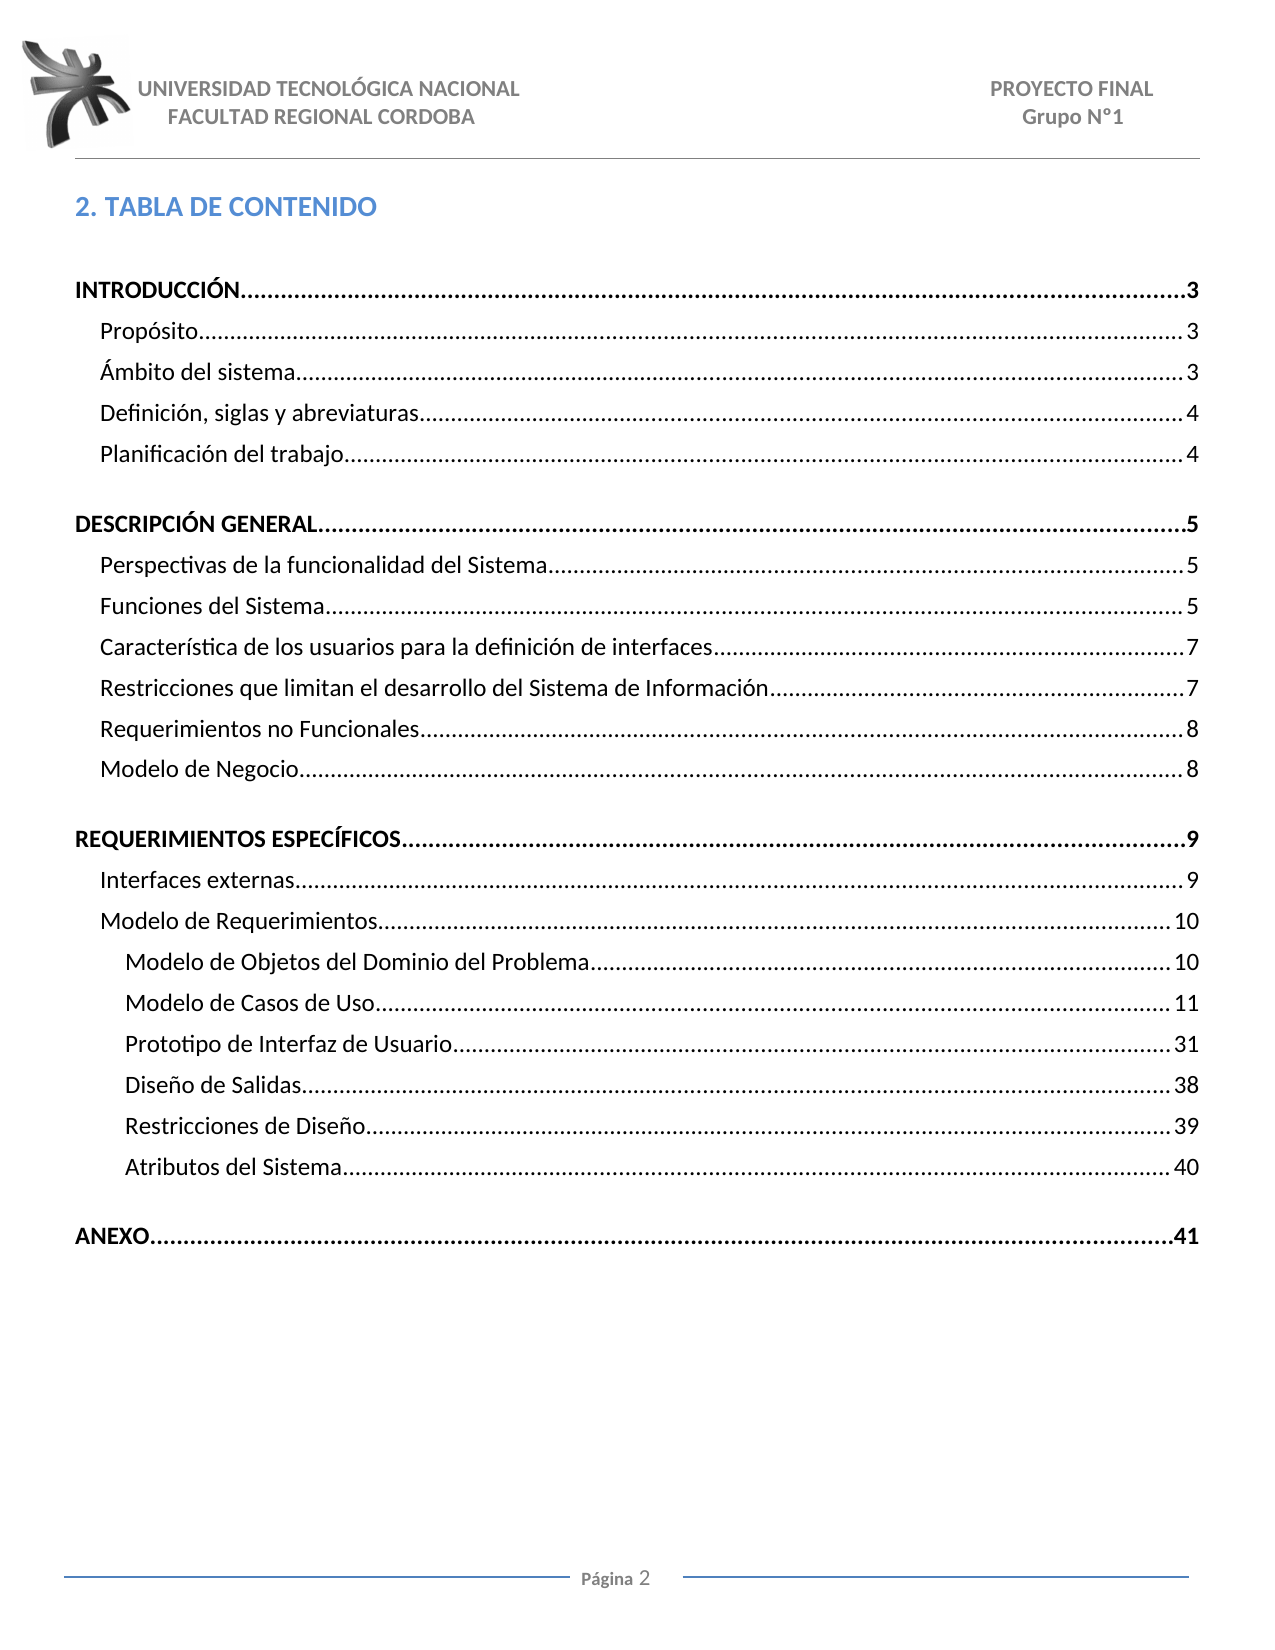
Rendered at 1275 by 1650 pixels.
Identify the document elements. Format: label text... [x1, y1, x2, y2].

subtitle TABLA DE CONTENIDO [75, 188, 1200, 223]
